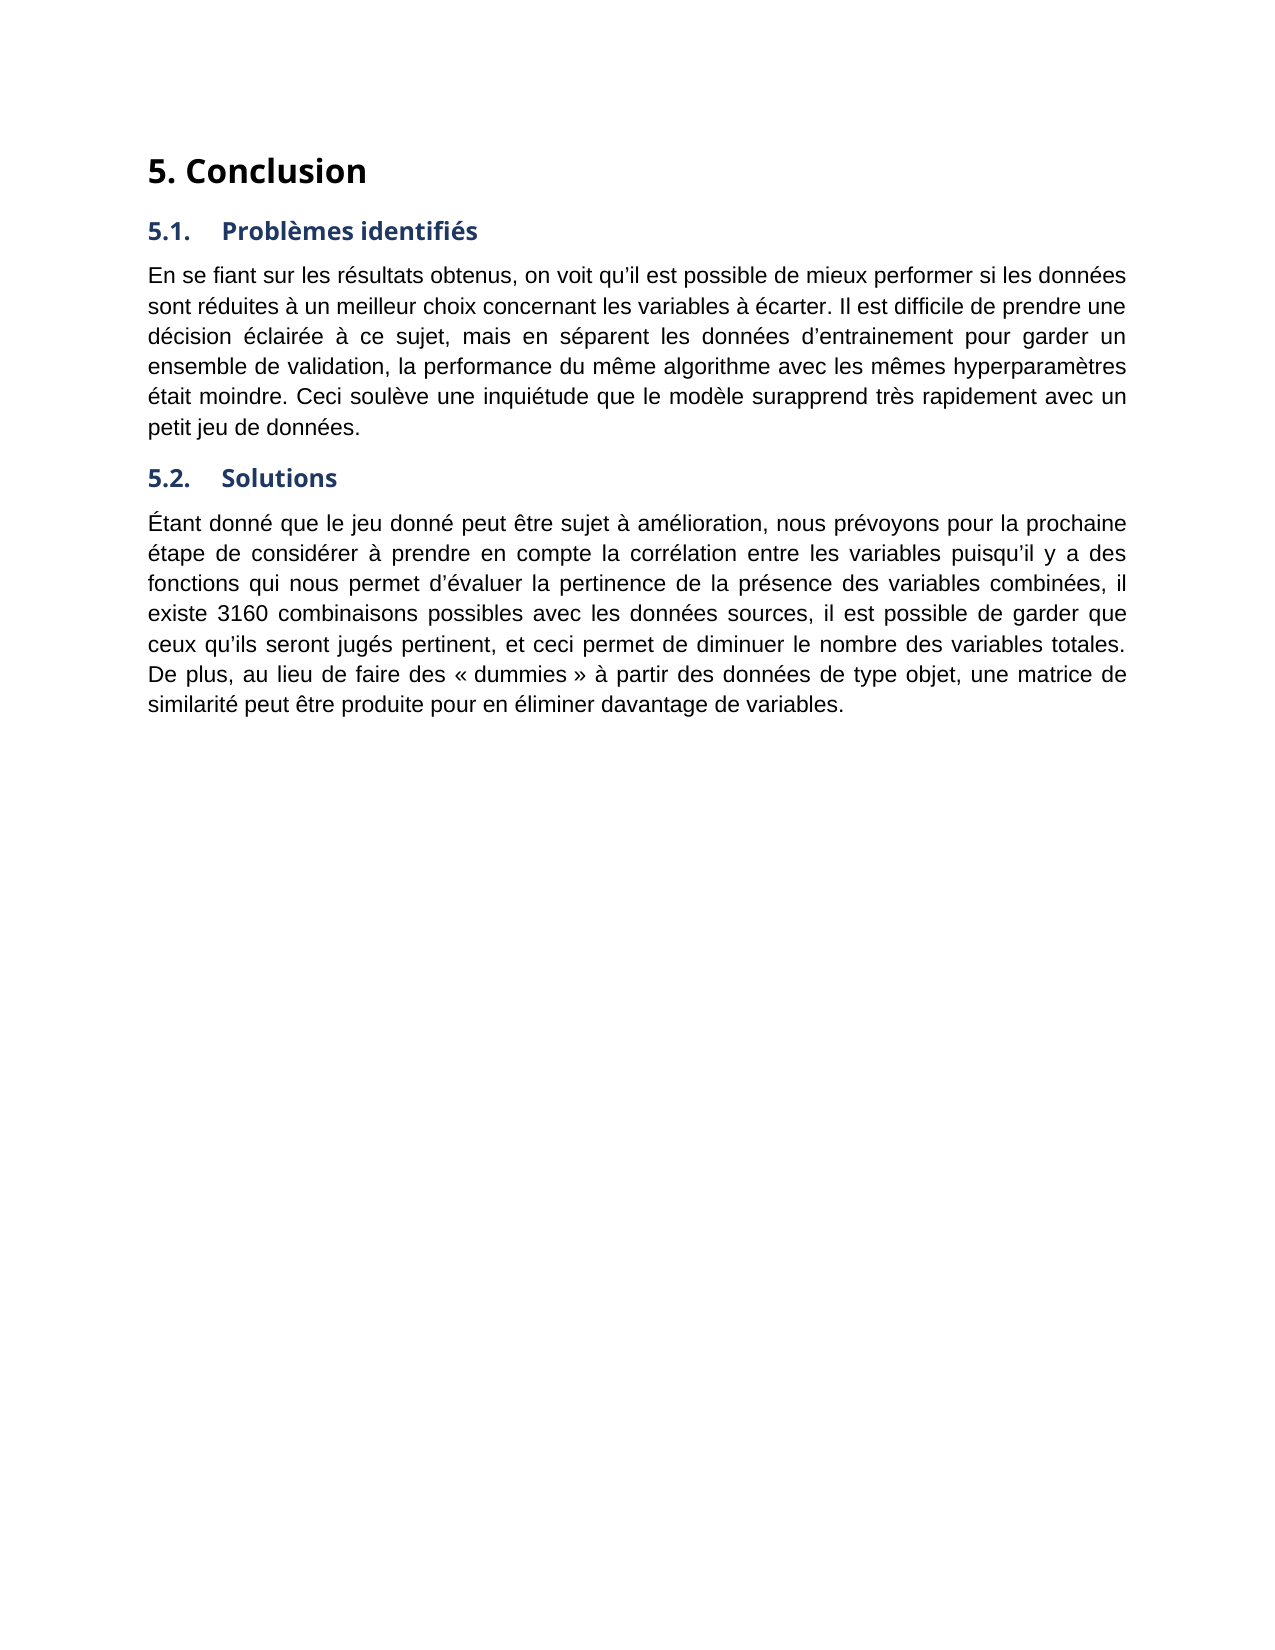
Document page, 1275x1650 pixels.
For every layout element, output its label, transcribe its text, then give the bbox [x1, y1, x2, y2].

subtitle Solutions [148, 460, 1127, 494]
text En se fiant sur les résultats obtenus, on voit qu’il est possible de mieux performer si les données sont réduites à un meilleur choix concernant les variables à écarter. Il est difficile de prendre une décision éclairée à ce sujet, mais en séparent les données d’entrainement pour garder un ensemble de validation, la performance du même algorithme avec les mêmes hyperparamètres était moindre. Ceci soulève une inquiétude que le modèle surapprend très rapidement avec un petit jeu de données. [148, 262, 1127, 440]
text Étant donné que le jeu donné peut être sujet à amélioration, nous prévoyons pour la prochaine étape de considérer à prendre en compte la corrélation entre les variables puisqu’il y a des fonctions qui nous permet d’évaluer la pertinence de la présence des variables combinées, il existe 3160 combinaisons possibles avec les données sources, il est possible de garder que ceux qu’ils seront jugés pertinent, et ceci permet de diminuer le nombre des variables totales. De plus, au lieu de faire des « dummies » à partir des données de type objet, une matrice de similarité peut être produite pour en éliminer davantage de variables. [148, 510, 1127, 717]
subtitle Conclusion [148, 148, 1127, 193]
subtitle Problèmes identifiés [148, 213, 1127, 247]
